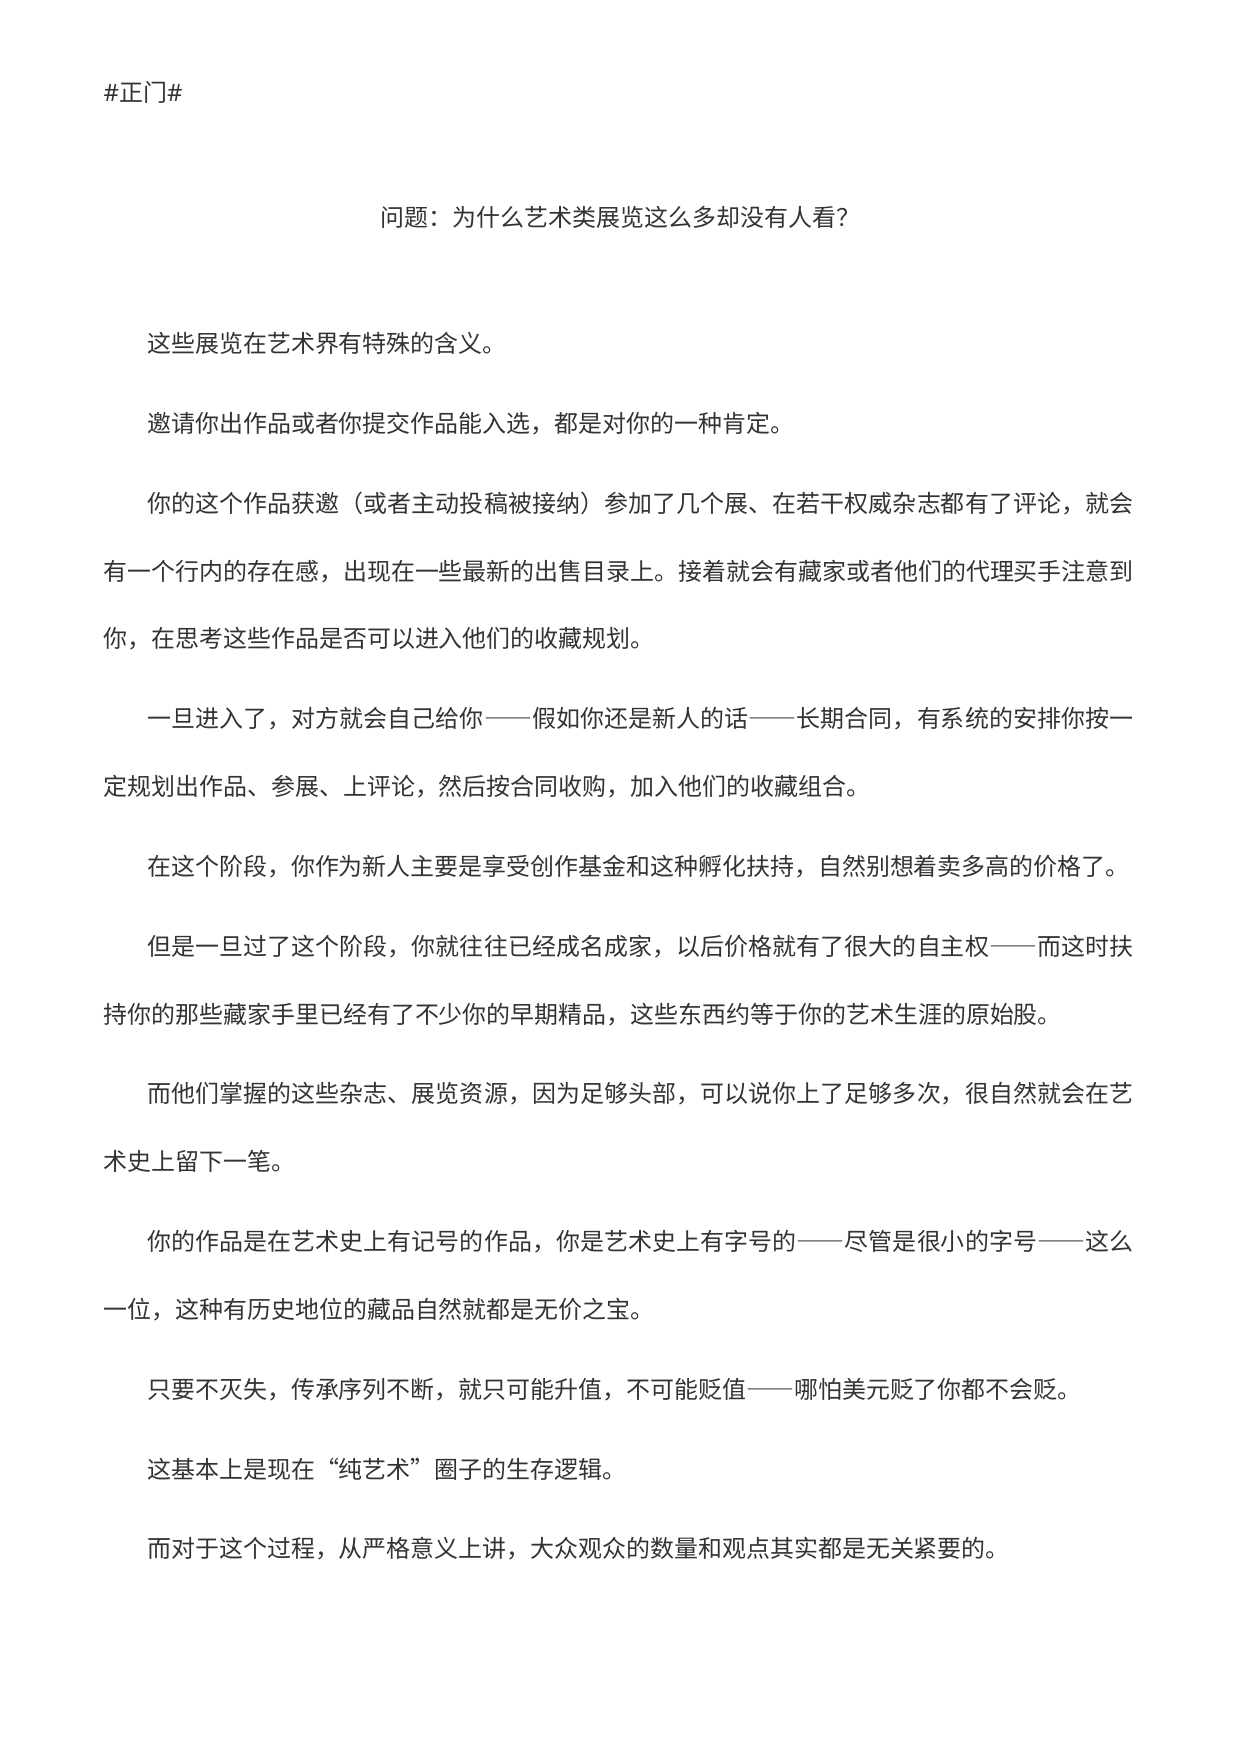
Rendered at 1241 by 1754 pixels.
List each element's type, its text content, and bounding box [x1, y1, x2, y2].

text 问题：为什么艺术类展览这么多却没有人看？ [103, 182, 1137, 250]
text 邀请你出作品或者你提交作品能入选，都是对你的一种肯定。 [103, 388, 1137, 456]
text 只要不灭失，传承序列不断，就只可能升值，不可能贬值——哪怕美元贬了你都不会贬。 [103, 1354, 1137, 1422]
text 而对于这个过程，从严格意义上讲，大众观众的数量和观点其实都是无关紧要的。 [103, 1513, 1137, 1581]
text 这基本上是现在“纯艺术”圈子的生存逻辑。 [103, 1434, 1137, 1502]
text 而他们掌握的这些杂志、展览资源，因为足够头部，可以说你上了足够多次，很自然就会在艺术史上留下一笔。 [103, 1058, 1137, 1194]
text 这些展览在艺术界有特殊的含义。 [103, 308, 1137, 376]
text 一旦进入了，对方就会自己给你——假如你还是新人的话——长期合同，有系统的安排你按一定规划出作品、参展、上评论，然后按合同收购，加入他们的收藏组合。 [103, 683, 1137, 819]
text #正门# [103, 57, 1137, 125]
text 你的这个作品获邀（或者主动投稿被接纳）参加了几个展、在若干权威杂志都有了评论，就会有一个行内的存在感，出现在一些最新的出售目录上。接着就会有藏家或者他们的代理买手注意到你，在思考这些作品是否可以进入他们的收藏规划。 [103, 468, 1137, 671]
text 你的作品是在艺术史上有记号的作品，你是艺术史上有字号的——尽管是很小的字号——这么一位，这种有历史地位的藏品自然就都是无价之宝。 [103, 1206, 1137, 1342]
text 但是一旦过了这个阶段，你就往往已经成名成家，以后价格就有了很大的自主权——而这时扶持你的那些藏家手里已经有了不少你的早期精品，这些东西约等于你的艺术生涯的原始股。 [103, 911, 1137, 1047]
text 在这个阶段，你作为新人主要是享受创作基金和这种孵化扶持，自然别想着卖多高的价格了。 [103, 831, 1137, 899]
